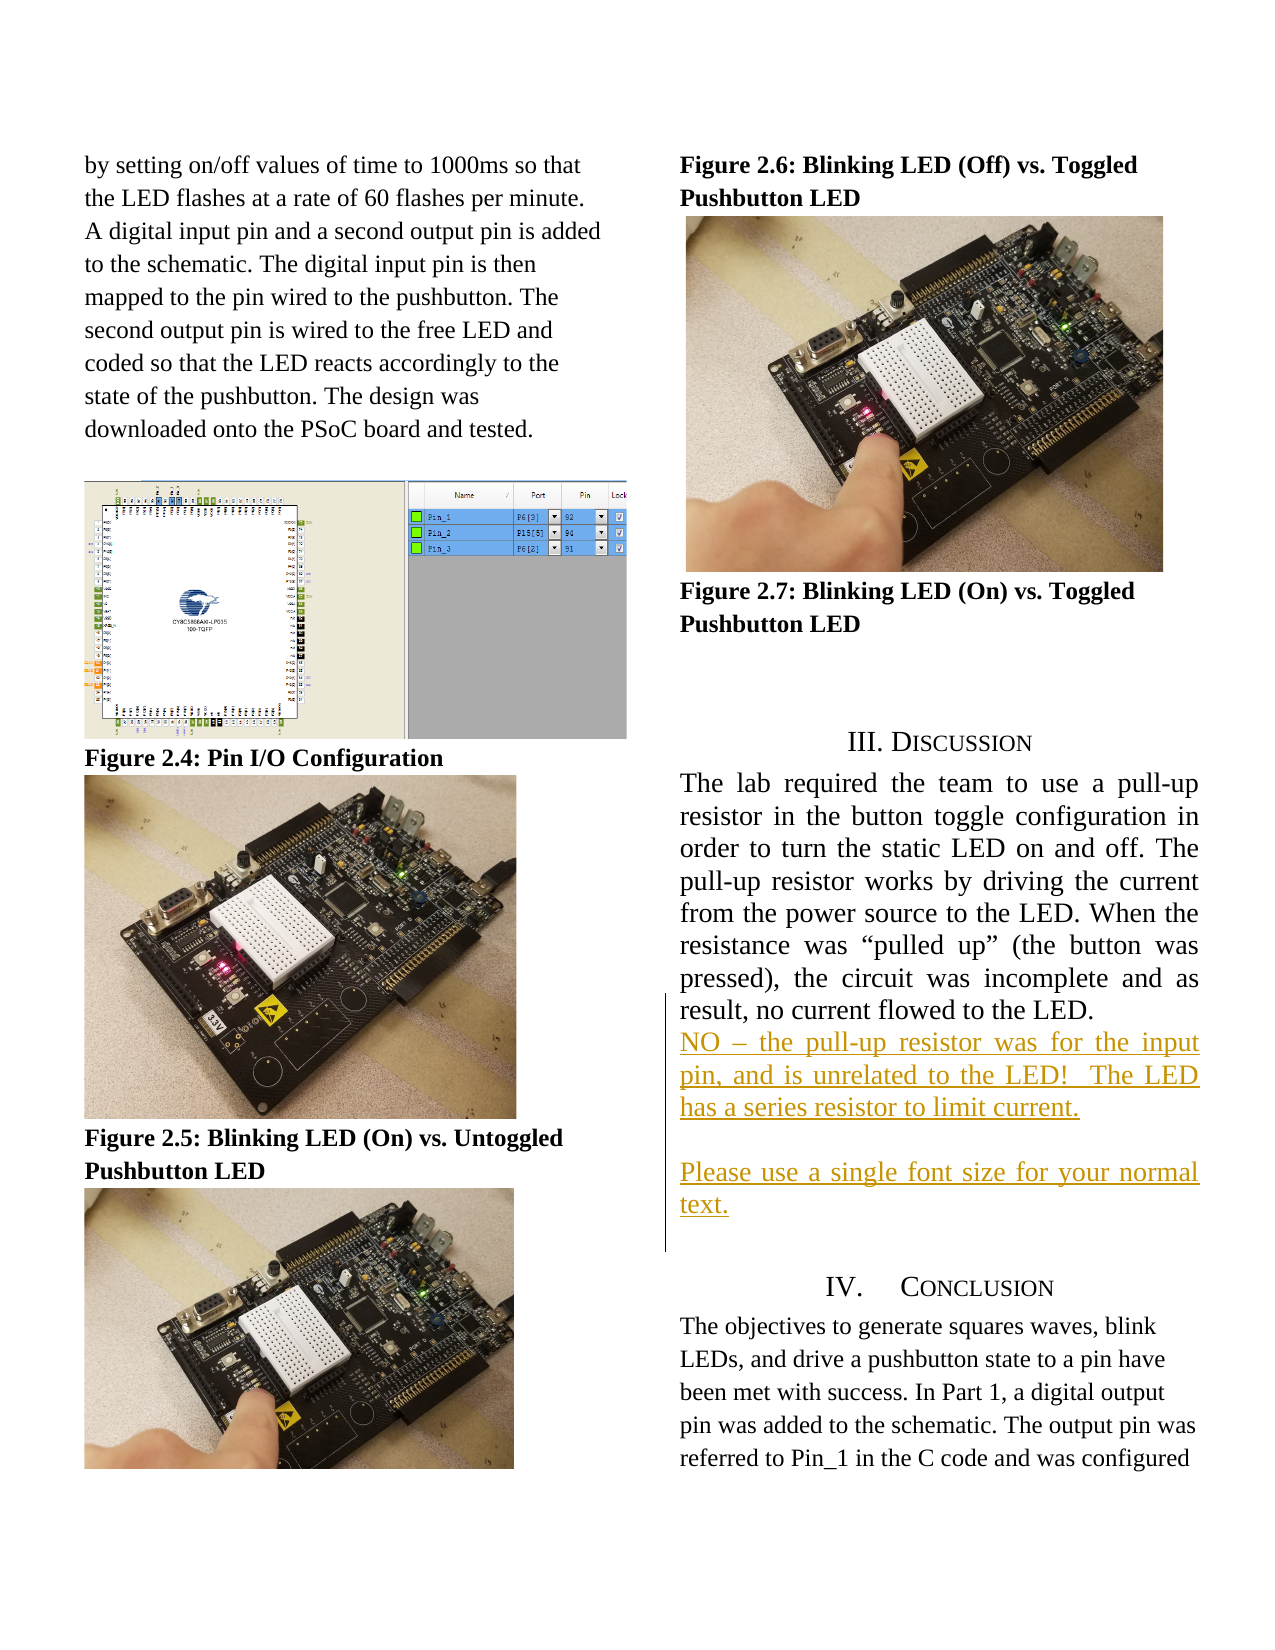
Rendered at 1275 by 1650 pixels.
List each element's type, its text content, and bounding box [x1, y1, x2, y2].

text Figure 2.4: Pin I/O Configuration [84, 743, 604, 771]
picture [84, 480, 627, 739]
picture [685, 216, 1164, 572]
text Figure 2.6: Blinking LED (Off) vs. Toggled Pushbutton LED [679, 150, 1200, 212]
picture [84, 775, 517, 1119]
text The lab required the team to use a pull-up resistor in the button toggle configuration in order to turn the static LED on and off. The pull-up resistor works by driving the current from the power source to the LED. When the resistance was “pulled up” (the button was pressed), the circuit was incomplete and as result, no current flowed to the LED. [679, 766, 1200, 1026]
text Figure 2.5: Blinking LED (On) vs. Untoggled Pushbutton LED [84, 1123, 604, 1184]
text Figure 2.7: Blinking LED (On) vs. Toggled Pushbutton LED [679, 576, 1200, 637]
picture [84, 1188, 514, 1469]
subtitle IV. Conclusion [679, 1269, 1200, 1302]
subtitle III. Discussion [679, 724, 1200, 758]
